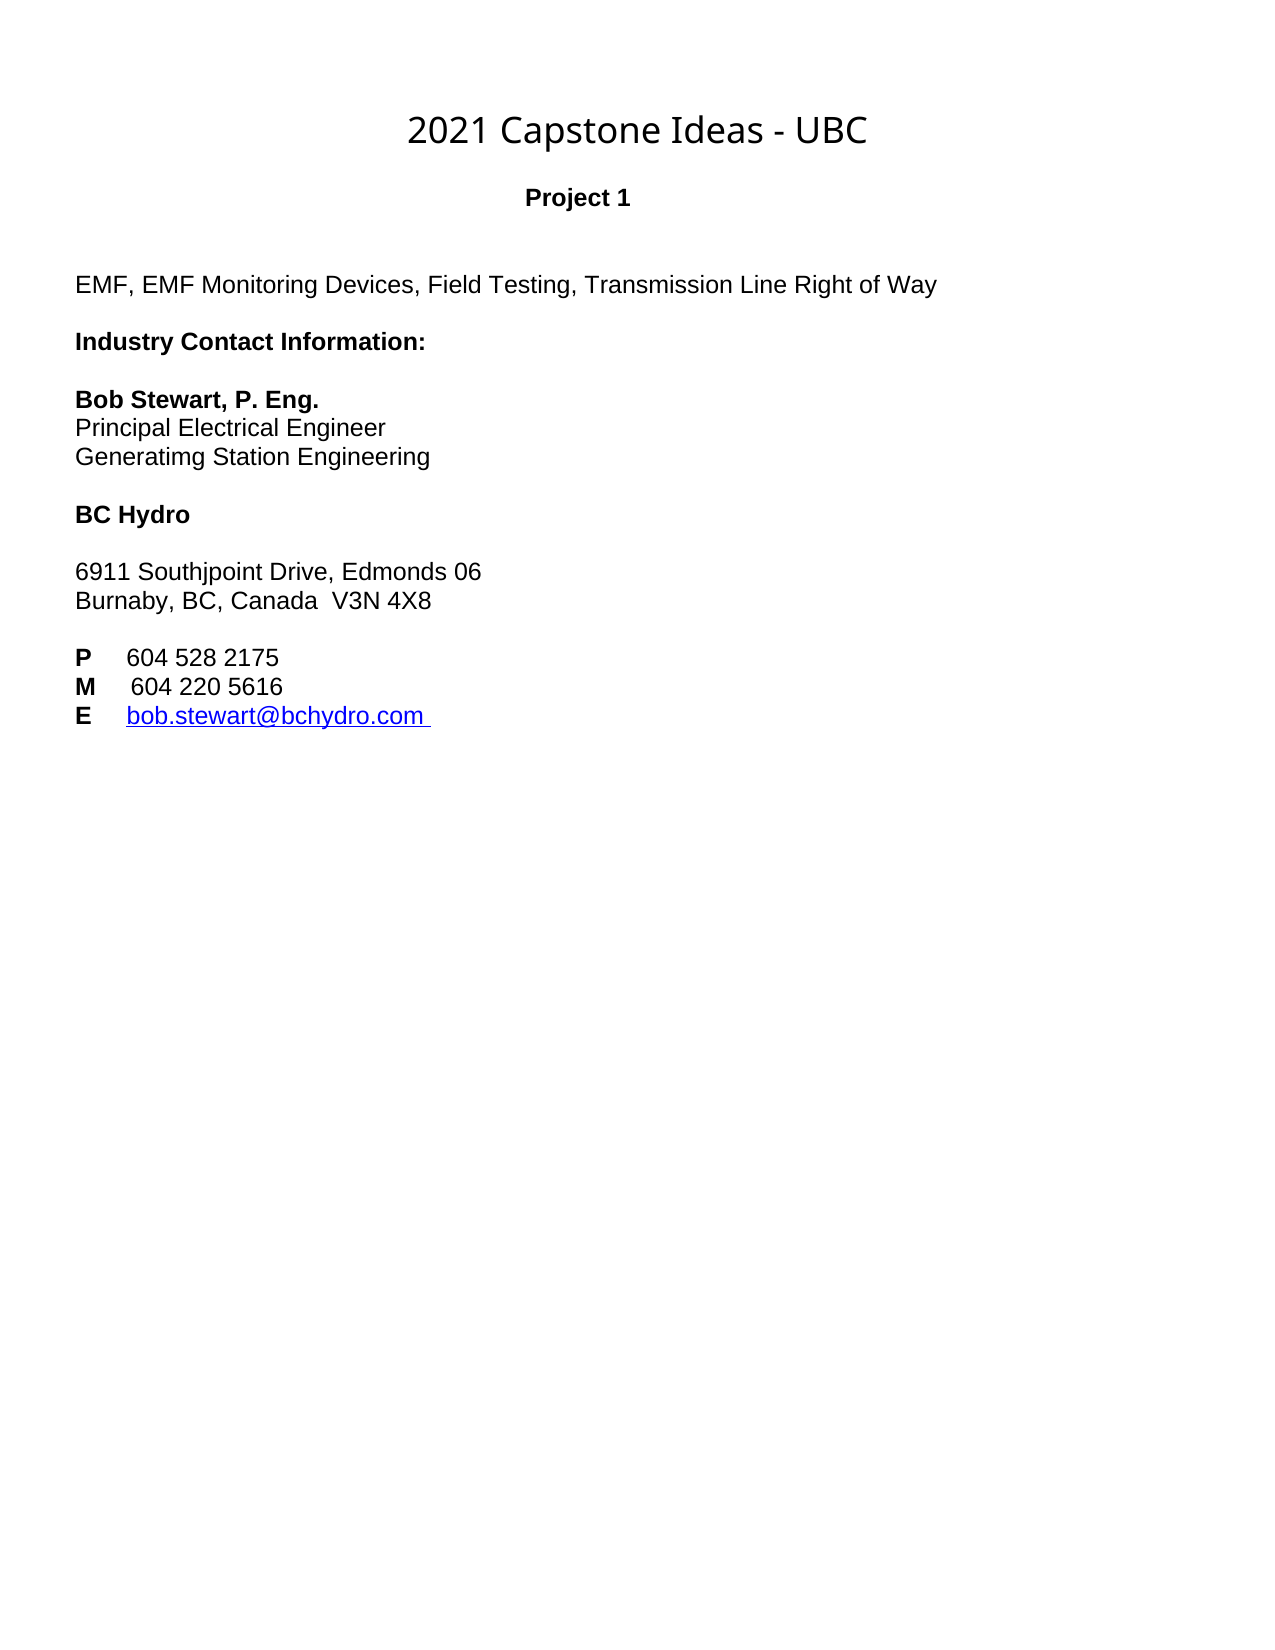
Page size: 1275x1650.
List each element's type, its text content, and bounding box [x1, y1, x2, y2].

text Bob Stewart, P. Eng. [75, 385, 1200, 413]
text Principal Electrical Engineer [75, 413, 1200, 442]
text Industry Contact Information: [75, 327, 1200, 356]
text EMF, EMF Monitoring Devices, Field Testing, Transmission Line Right of Way [75, 270, 1200, 298]
text Generatimg Station Engineering [75, 442, 1200, 471]
text P 604 528 2175 [75, 643, 1200, 672]
text M 604 220 5616 [75, 672, 1200, 701]
text E bob.stewart@bchydro.com [75, 701, 1200, 730]
text BC Hydro [75, 500, 1200, 528]
text 6911 Southjpoint Drive, Edmonds 06 [75, 557, 1200, 586]
text Burnaby, BC, Canada V3N 4X8 [75, 586, 1200, 615]
